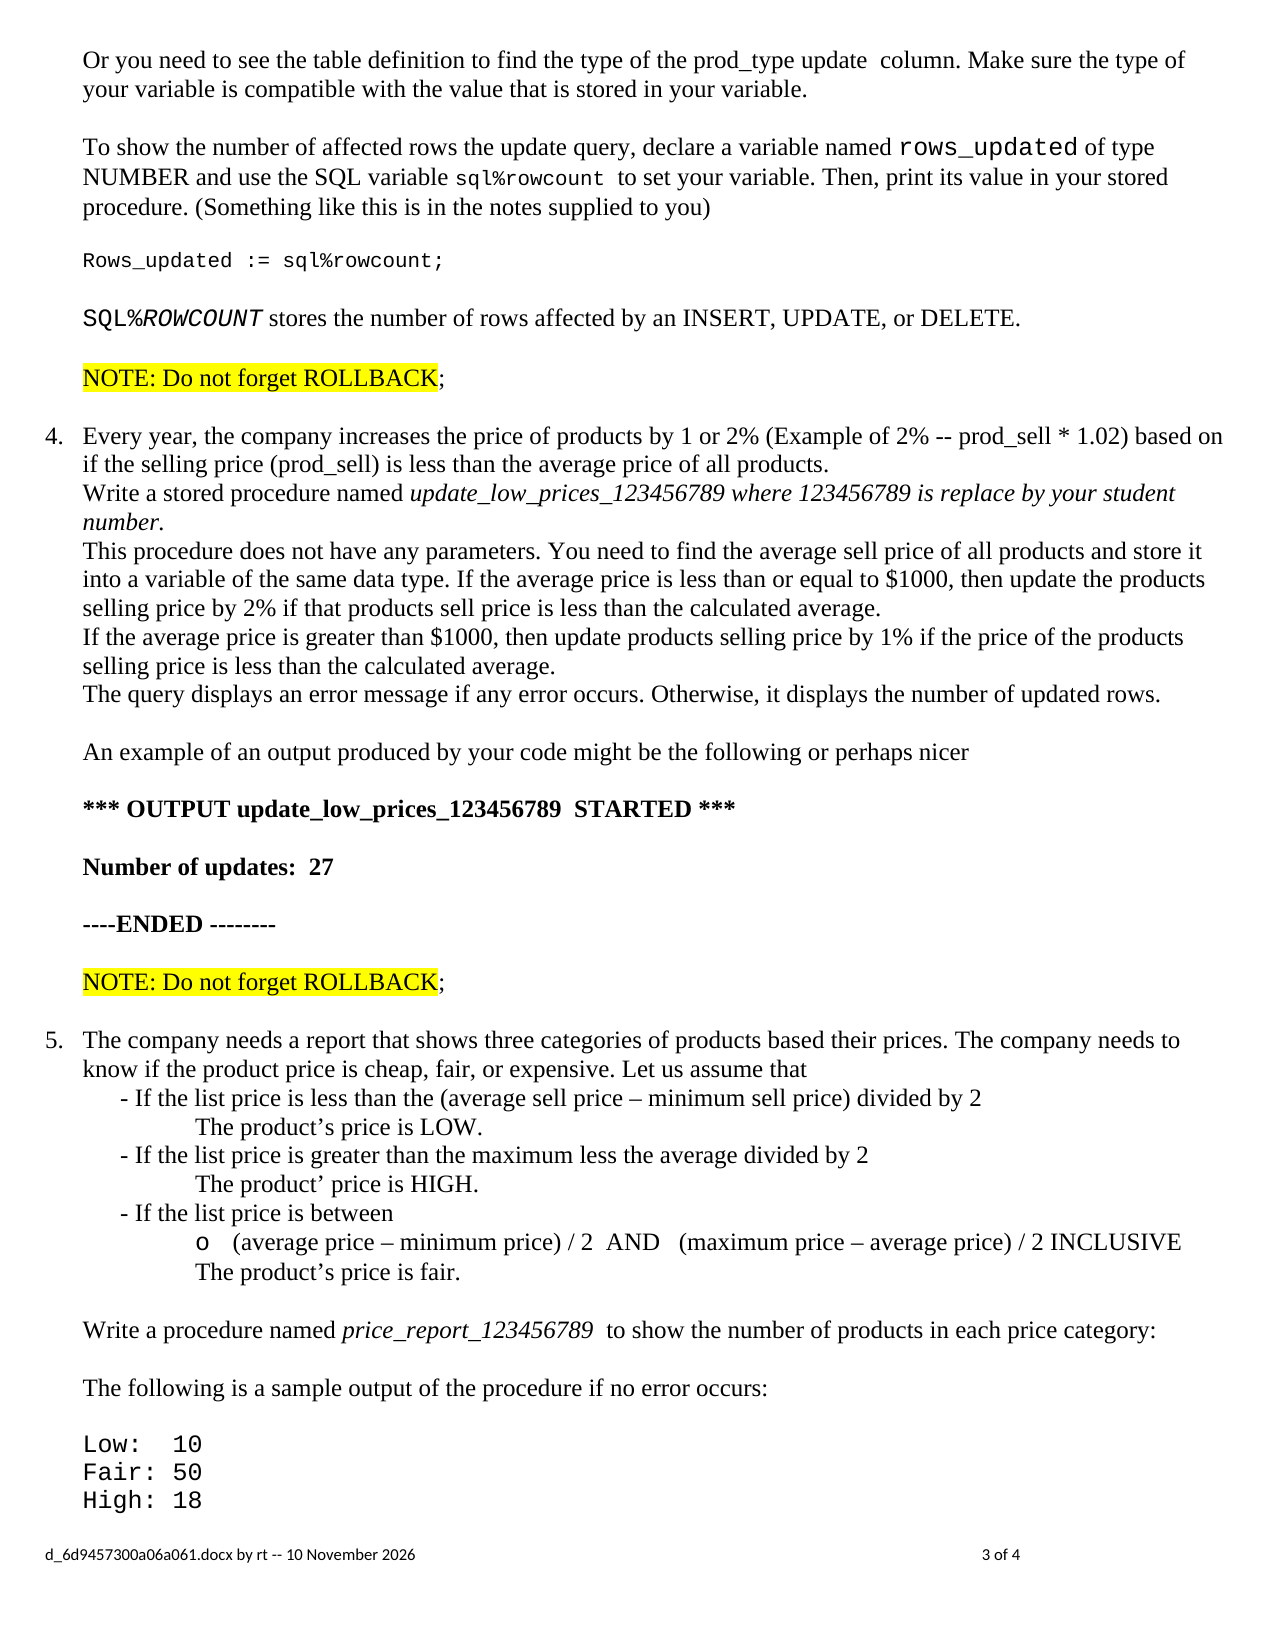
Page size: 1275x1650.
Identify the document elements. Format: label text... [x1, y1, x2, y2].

list The product’ price is HIGH. [157, 1169, 1230, 1198]
list This procedure does not have any parameters. You need to find the average sell price of all products and store it into a variable of the same data type. If the average price is less than or equal to $1000, then update the products selling price by 2% if that products sell price is less than the calculated average. [82, 536, 1230, 622]
list If the average price is greater than $1000, then update products selling price by 1% if the price of the products selling price is less than the calculated average. [82, 622, 1230, 679]
list - If the list price is between [45, 1198, 1230, 1227]
list - If the list price is greater than the maximum less the average divided by 2 [45, 1140, 1230, 1169]
text To show the number of affected rows the update query, declare a variable named rows_updated of type NUMBER and use the SQL variable sql%rowcount to set your variable. Then, print its value in your stored procedure. (Something like this is in the notes supplied to you) [82, 132, 1230, 221]
text Write a procedure named price_report_123456789 to show the number of products in each price category: [82, 1315, 1230, 1344]
list - If the list price is less than the (average sell price – minimum sell price) divided by 2 [82, 1083, 1230, 1112]
text High: 18 [82, 1488, 1230, 1516]
list (average price – minimum price) / 2 AND (maximum price – average price) / 2 INCLUSIVE [195, 1227, 1230, 1257]
list The company needs a report that shows three categories of products based their prices. The company needs to know if the product price is cheap, fair, or expensive. Let us assume that [45, 1025, 1230, 1083]
list Write a stored procedure named update_low_prices_123456789 where 123456789 is replace by your student number. [82, 478, 1230, 536]
text NOTE: Do not forget ROLLBACK; [82, 967, 1230, 996]
text NOTE: Do not forget ROLLBACK; [438, 363, 1230, 392]
text Low: 10 [82, 1431, 1230, 1459]
text SQL%ROWCOUNT stores the number of rows affected by an INSERT, UPDATE, or DELETE. [82, 303, 1230, 334]
list The product’s price is LOW. [45, 1112, 1230, 1140]
text The following is a sample output of the procedure if no error occurs: [45, 1373, 1230, 1402]
text Rows_updated := sql%rowcount; [82, 250, 1230, 274]
list The product’s price is fair. [157, 1257, 1230, 1286]
list *** OUTPUT update_low_prices_123456789 STARTED *** [82, 794, 1230, 823]
text Or you need to see the table definition to find the type of the prod_type update column. Make sure the type of your variable is compatible with the value that is stored in your variable. [82, 45, 1230, 102]
list Every year, the company increases the price of products by 1 or 2% (Example of 2% -- prod_sell * 1.02) based on if the selling price (prod_sell) is less than the average price of all products. [45, 421, 1230, 478]
list The query displays an error message if any error occurs. Otherwise, it displays the number of updated rows. [82, 679, 1230, 708]
list An example of an output produced by your code might be the following or perhaps nicer [82, 737, 1230, 766]
list ----ENDED -------- [82, 909, 1230, 938]
list Number of updates: 27 [82, 852, 1230, 881]
text Fair: 50 [82, 1459, 1230, 1488]
